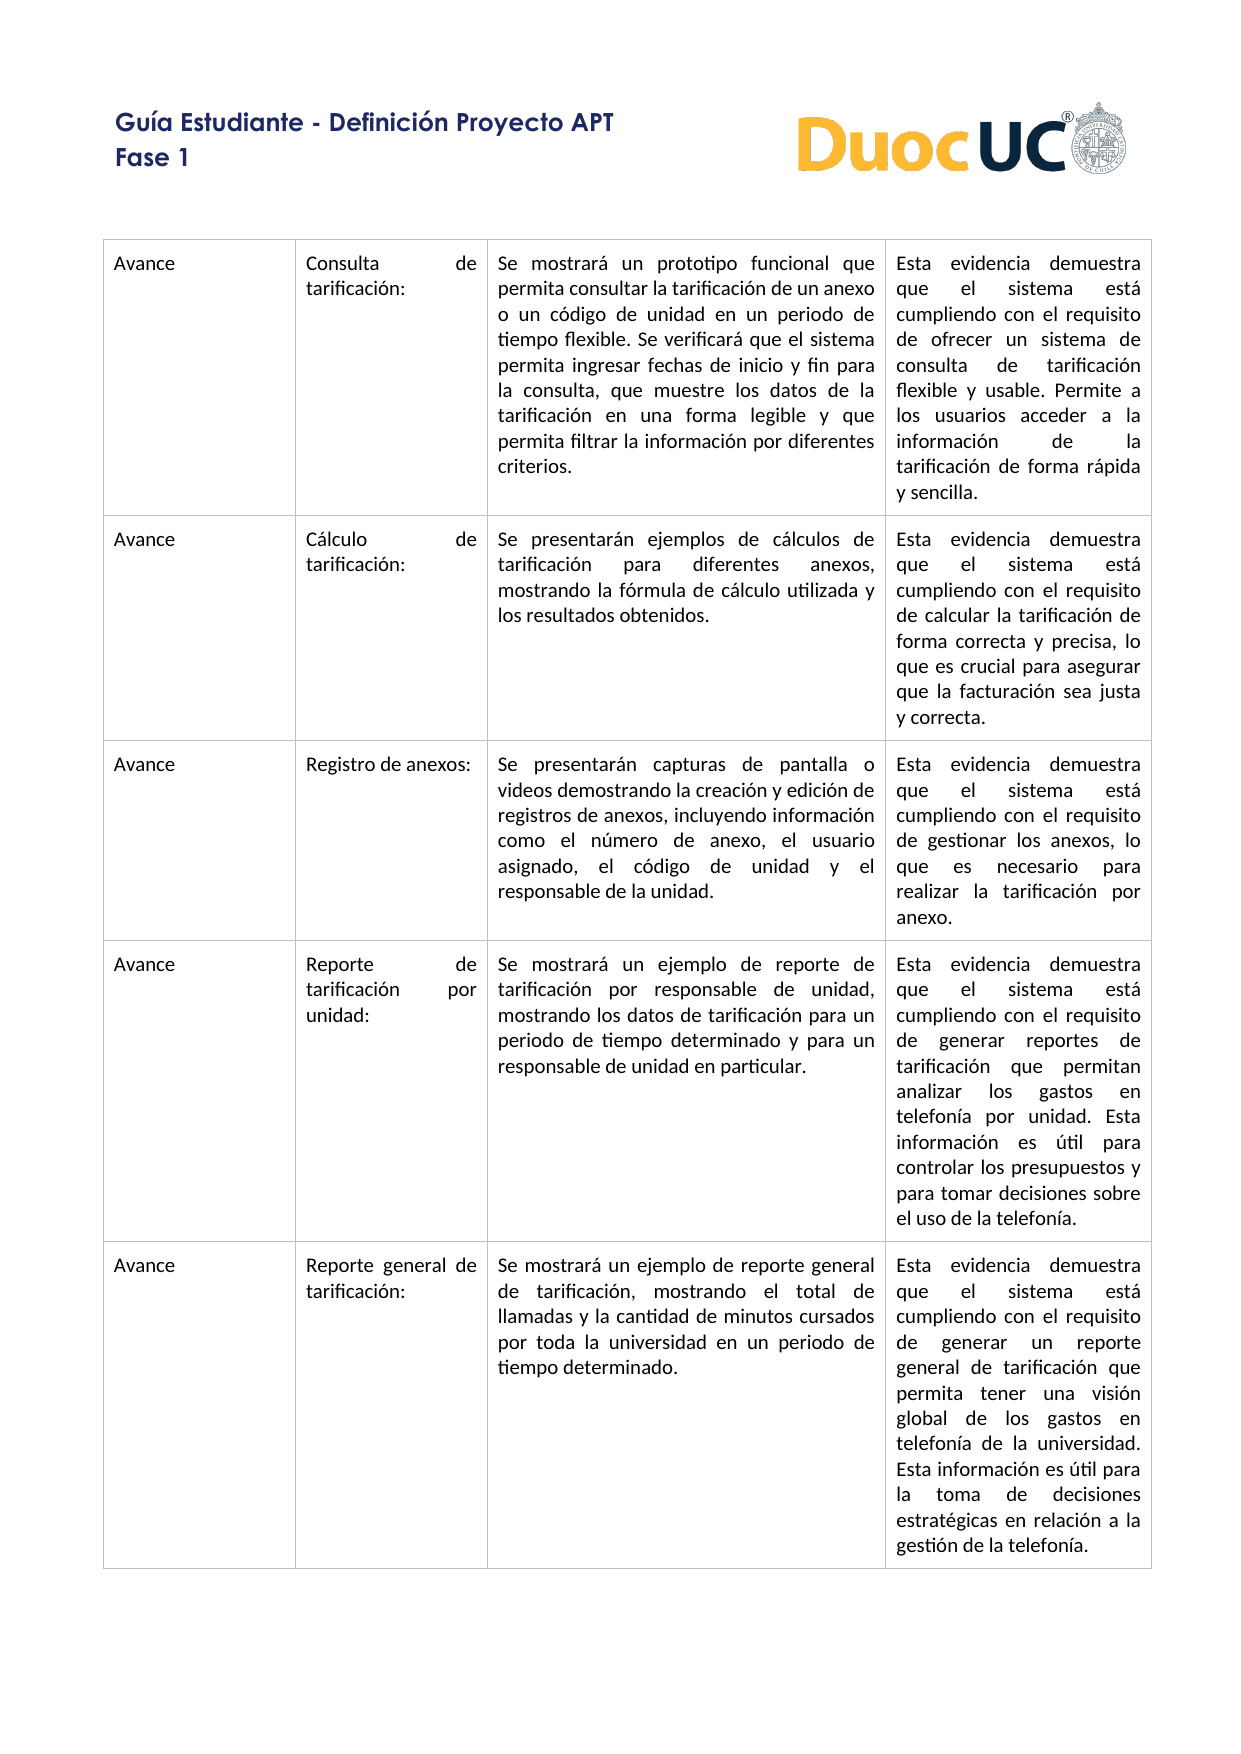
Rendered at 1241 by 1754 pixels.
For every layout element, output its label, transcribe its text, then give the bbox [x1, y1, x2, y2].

table_cell Avance [104, 240, 295, 515]
table_cell Reporte general de tarificación: [296, 1242, 487, 1568]
table_cell Se presentarán capturas de pantalla o videos demostrando la creación y edición de registros de anexos, incluyendo información como el número de anexo, el usuario asignado, el código de unidad y el responsable de la unidad. [488, 741, 885, 940]
table_cell Se mostrará un ejemplo de reporte de tarificación por responsable de unidad, mostrando los datos de tarificación para un periodo de tiempo determinado y para un responsable de unidad en particular. [488, 941, 885, 1241]
picture [798, 102, 1126, 174]
table_cell Cálculo de tarificación: [296, 516, 487, 740]
table_cell Avance [104, 516, 295, 740]
table_cell Avance [104, 941, 295, 1241]
table_cell Esta evidencia demuestra que el sistema está cumpliendo con el requisito de calcular la tarificación de forma correcta y precisa, lo que es crucial para asegurar que la facturación sea justa y correcta. [886, 516, 1151, 740]
table_cell Avance [104, 1242, 295, 1568]
table_cell Esta evidencia demuestra que el sistema está cumpliendo con el requisito de gestionar los anexos, lo que es necesario para realizar la tarificación por anexo. [886, 741, 1151, 940]
table_cell Se mostrará un ejemplo de reporte general de tarificación, mostrando el total de llamadas y la cantidad de minutos cursados por toda la universidad en un periodo de tiempo determinado. [488, 1242, 885, 1568]
table_cell Esta evidencia demuestra que el sistema está cumpliendo con el requisito de ofrecer un sistema de consulta de tarificación flexible y usable. Permite a los usuarios acceder a la información de la tarificación de forma rápida y sencilla. [886, 240, 1151, 515]
table_cell Esta evidencia demuestra que el sistema está cumpliendo con el requisito de generar reportes de tarificación que permitan analizar los gastos en telefonía por unidad. Esta información es útil para controlar los presupuestos y para tomar decisiones sobre el uso de la telefonía. [886, 941, 1151, 1241]
table_cell Esta evidencia demuestra que el sistema está cumpliendo con el requisito de generar un reporte general de tarificación que permita tener una visión global de los gastos en telefonía de la universidad. Esta información es útil para la toma de decisiones estratégicas en relación a la gestión de la telefonía. [886, 1242, 1151, 1568]
table_cell Registro de anexos: [296, 741, 487, 940]
table_cell Se presentarán ejemplos de cálculos de tarificación para diferentes anexos, mostrando la fórmula de cálculo utilizada y los resultados obtenidos. [488, 516, 885, 740]
table_cell Consulta de tarificación: [296, 240, 487, 515]
table_cell Reporte de tarificación por unidad: [296, 941, 487, 1241]
table_cell Avance [104, 741, 295, 940]
table_cell Se mostrará un prototipo funcional que permita consultar la tarificación de un anexo o un código de unidad en un periodo de tiempo flexible. Se verificará que el sistema permita ingresar fechas de inicio y fin para la consulta, que muestre los datos de la tarificación en una forma legible y que permita filtrar la información por diferentes criterios. [488, 240, 885, 515]
